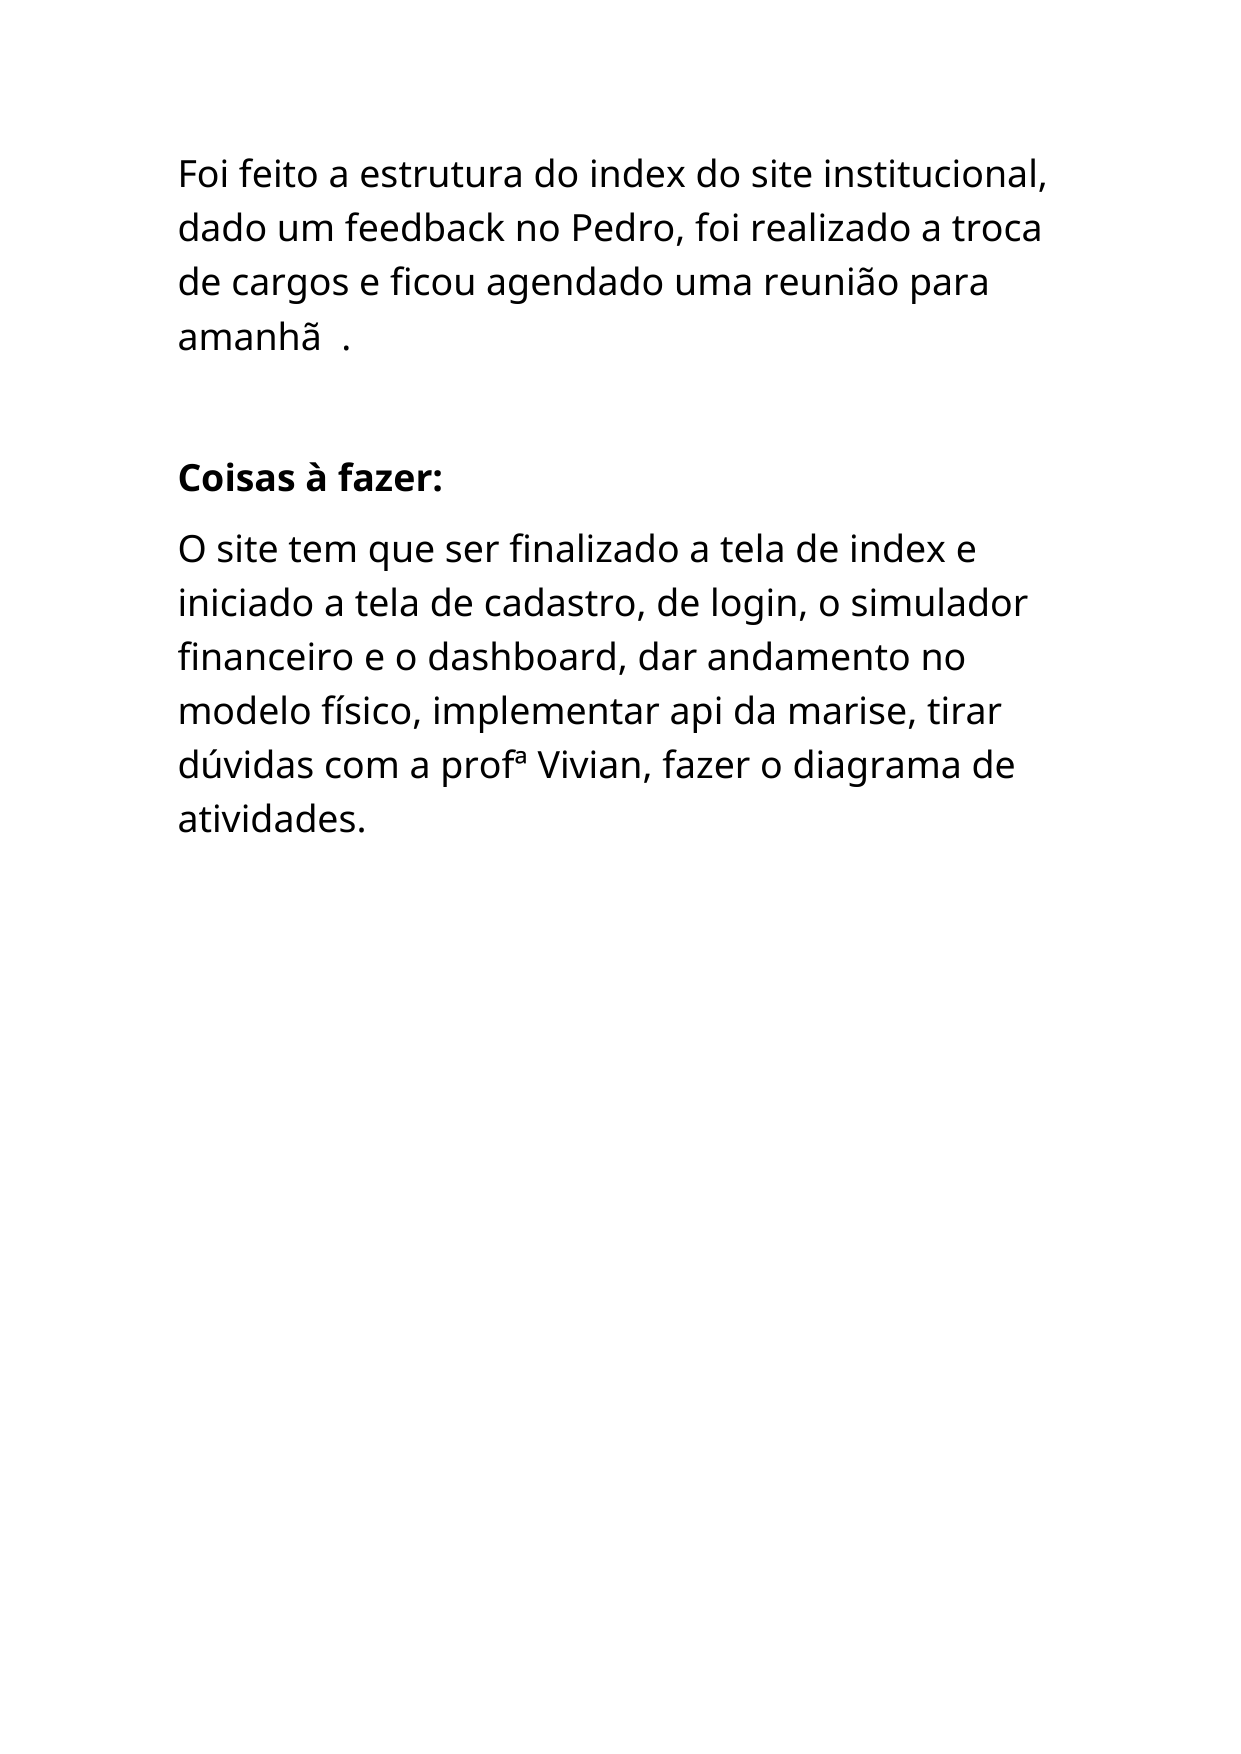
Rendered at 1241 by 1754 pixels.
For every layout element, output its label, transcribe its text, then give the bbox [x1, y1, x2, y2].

text O site tem que ser finalizado a tela de index e iniciado a tela de cadastro, de login, o simulador financeiro e o dashboard, dar andamento no modelo físico, implementar api da marise, tirar dúvidas com a profª Vivian, fazer o diagrama de atividades. [177, 522, 1063, 843]
text Foi feito a estrutura do index do site institucional, dado um feedback no Pedro, foi realizado a troca de cargos e ficou agendado uma reunião para amanhã . [177, 148, 1063, 361]
text Coisas à fazer: [177, 451, 1063, 502]
